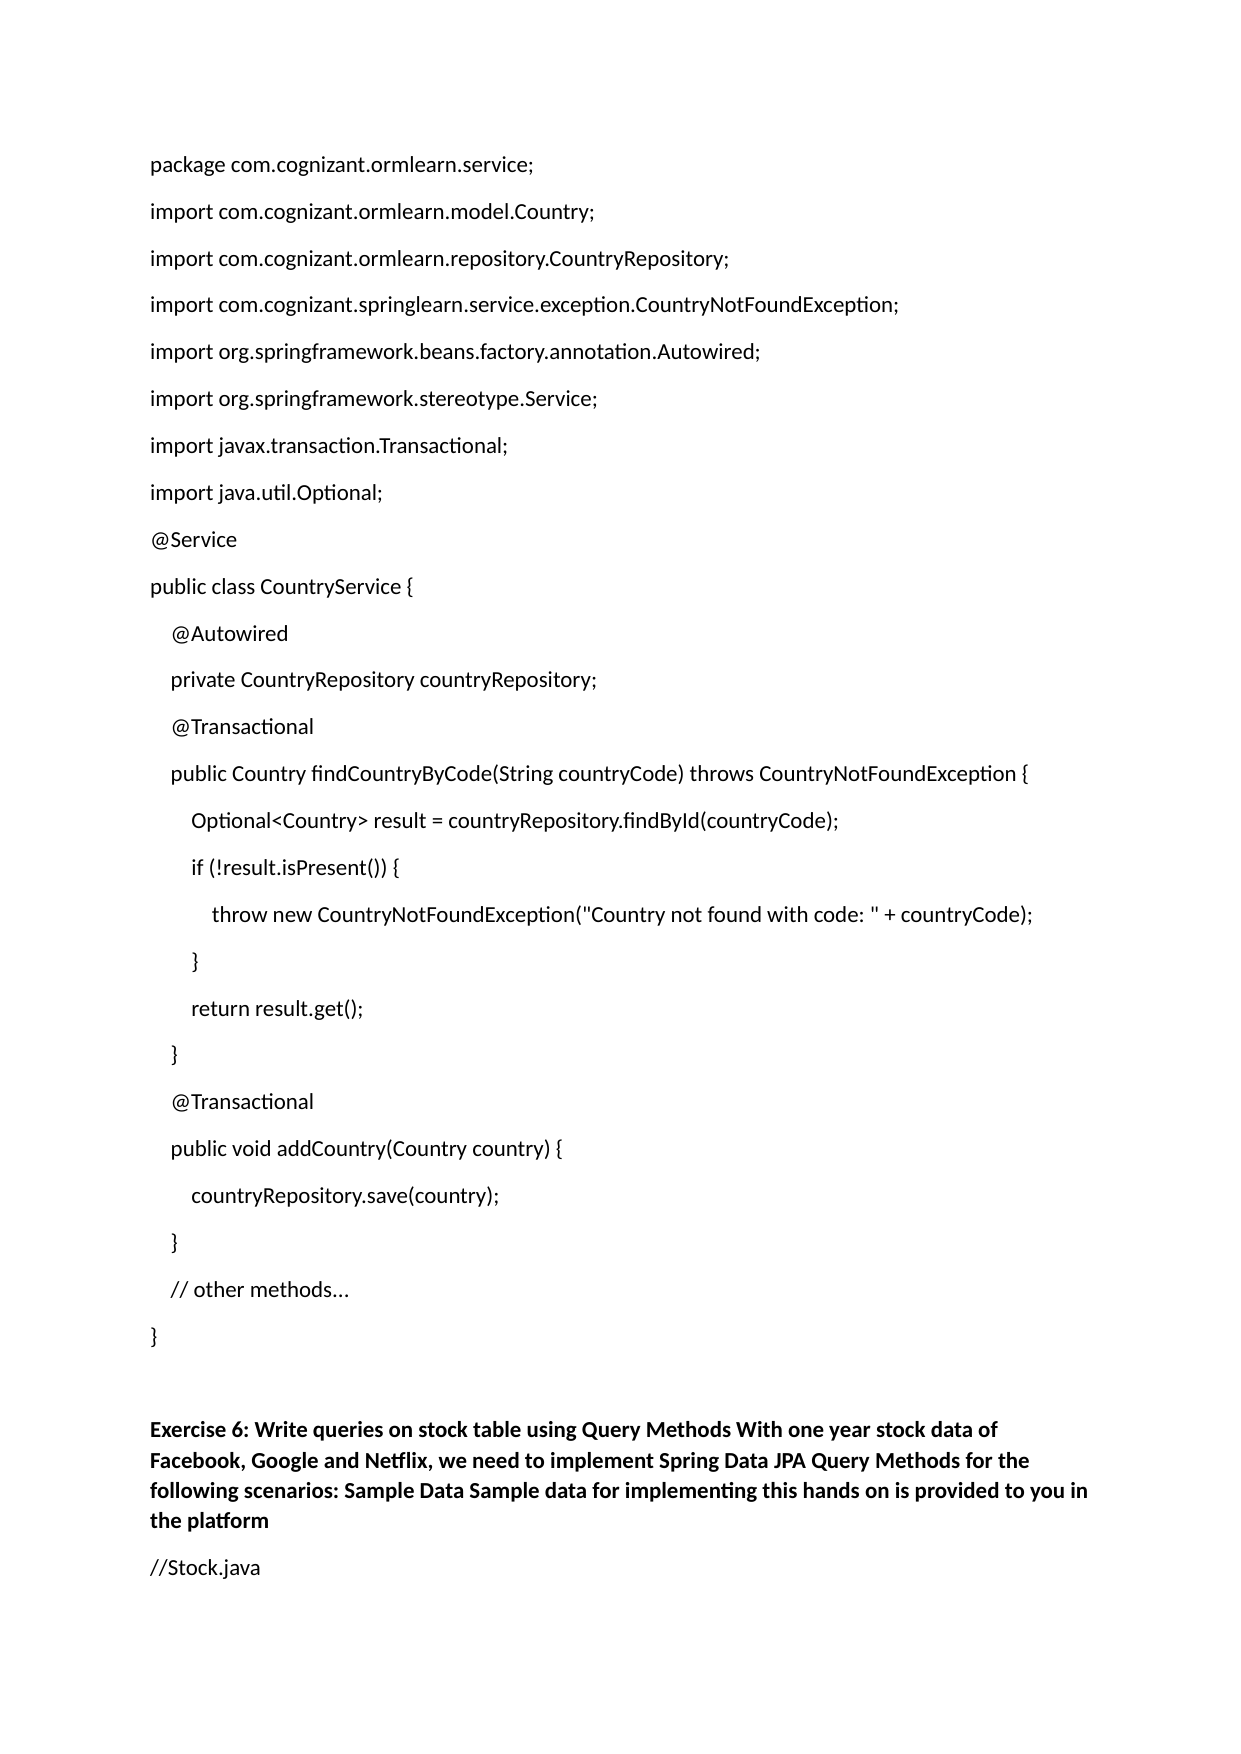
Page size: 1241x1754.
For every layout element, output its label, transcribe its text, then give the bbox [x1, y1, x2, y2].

text import com.cognizant.ormlearn.repository.CountryRepository; [150, 244, 1090, 272]
text import org.springframework.stereotype.Service; [150, 384, 1090, 412]
text // other methods... [150, 1275, 1090, 1303]
text if (!result.isPresent()) { [150, 853, 1090, 881]
text } [150, 947, 1090, 975]
text countryRepository.save(country); [150, 1181, 1090, 1209]
text public class CountryService { [150, 572, 1090, 600]
text Optional<Country> result = countryRepository.findById(countryCode); [150, 806, 1090, 834]
text //Stock.java [150, 1553, 1090, 1581]
text import org.springframework.beans.factory.annotation.Autowired; [150, 337, 1090, 366]
text throw new CountryNotFoundException("Country not found with code: " + countryCode); [150, 900, 1090, 928]
text @Autowired [150, 619, 1090, 647]
text @Service [150, 525, 1090, 553]
text private CountryRepository countryRepository; [150, 666, 1090, 694]
text import java.util.Optional; [150, 478, 1090, 506]
text @Transactional [150, 712, 1090, 741]
text Exercise 6: Write queries on stock table using Query Methods With one year stock data of Facebook, Google and Netflix, we need to implement Spring Data JPA Query Methods for the following scenarios: Sample Data Sample data for implementing this hands on is provided to you in the platform [150, 1416, 1090, 1534]
text @Transactional [150, 1087, 1090, 1116]
text public Country findCountryByCode(String countryCode) throws CountryNotFoundException { [150, 759, 1090, 787]
text import com.cognizant.springlearn.service.exception.CountryNotFoundException; [150, 291, 1090, 319]
text import javax.transaction.Transactional; [150, 431, 1090, 459]
text public void addCountry(Country country) { [150, 1134, 1090, 1162]
text } [150, 1041, 1090, 1069]
text } [150, 1322, 1090, 1350]
text return result.get(); [150, 994, 1090, 1022]
text } [150, 1228, 1090, 1256]
text import com.cognizant.ormlearn.model.Country; [150, 197, 1090, 225]
text package com.cognizant.ormlearn.service; [150, 150, 1090, 178]
